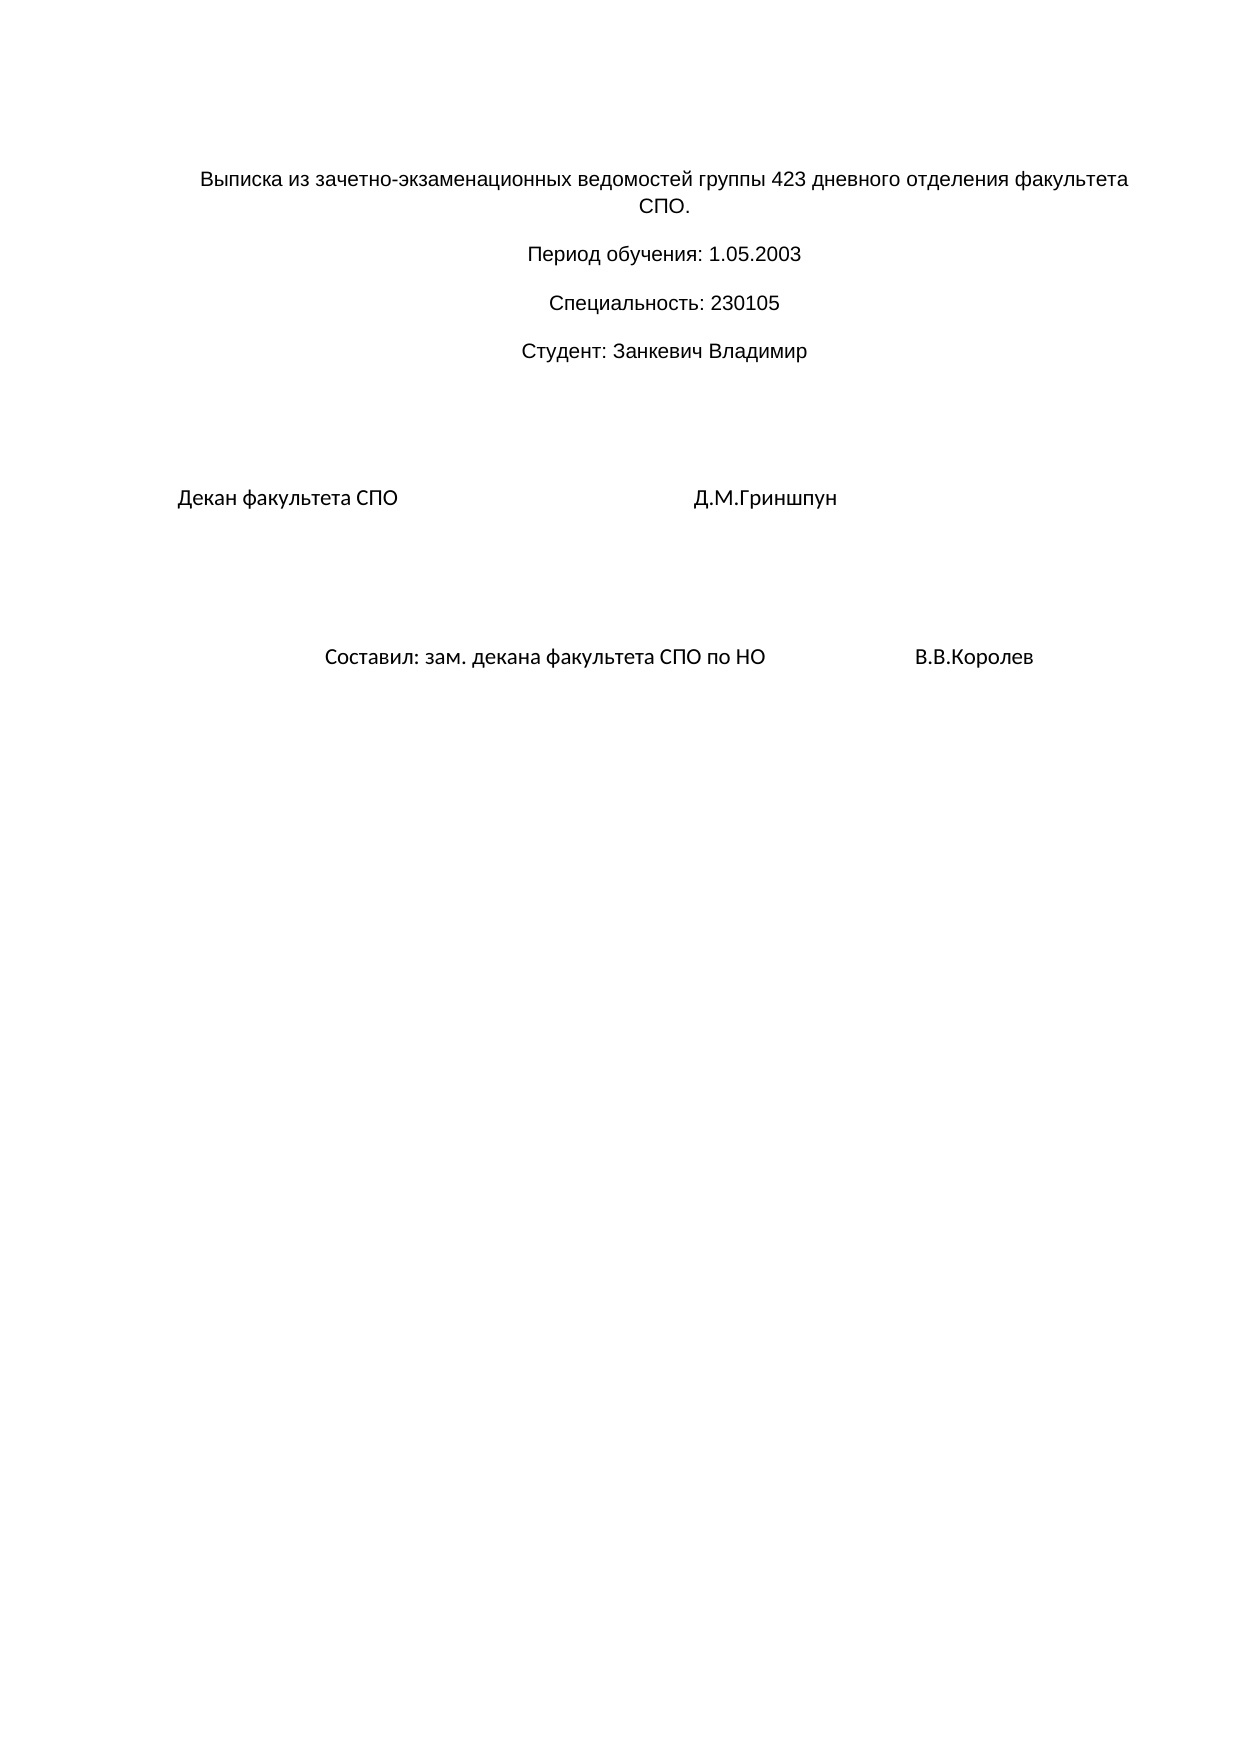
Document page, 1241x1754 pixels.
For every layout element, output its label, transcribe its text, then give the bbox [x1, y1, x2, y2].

text Период обучения: 1.05.2003 [177, 242, 1152, 266]
text Выписка из зачетно-экзаменационных ведомостей группы 423 дневного отделения факультета СПО. [177, 166, 1152, 218]
text Студент: Занкевич Владимир [177, 339, 1152, 363]
text Декан факультета СПО Д.М.Гриншпун [177, 483, 1152, 511]
text Специальность: 230105 [177, 291, 1152, 314]
text Составил: зам. декана факультета СПО по НО В.В.Королев [177, 642, 1152, 670]
